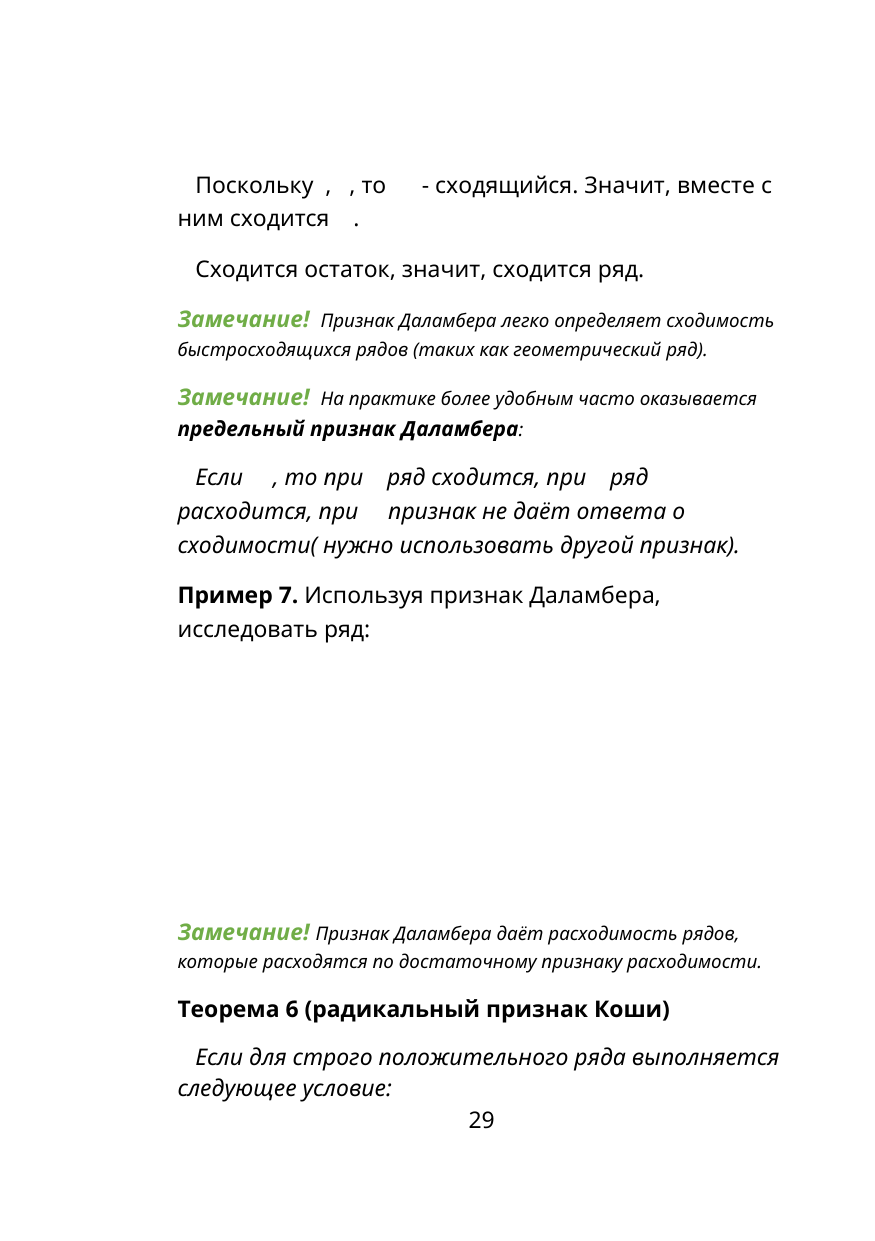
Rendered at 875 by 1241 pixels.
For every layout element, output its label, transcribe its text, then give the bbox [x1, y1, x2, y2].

text Поскольку , , то - сходящийся. Значит, вместе с ним сходится . [177, 168, 786, 233]
text Сходится остаток, значит, сходится ряд. [177, 253, 786, 284]
text Замечание! Признак Даламбера даёт расходимость рядов, которые расходятся по достаточному признаку расходимости. [177, 915, 786, 974]
text Замечание! На практике более удобным часто оказывается предельный признак Даламбера: [177, 381, 786, 442]
text Если , то при ряд сходится, при ряд расходится, при признак не даёт ответа о сходимости( нужно использовать другой признак). [177, 461, 786, 560]
text Пример 7. Используя признак Даламбера, исследовать ряд: [177, 579, 786, 644]
text Замечание! Признак Даламбера легко определяет сходимость быстросходящихся рядов (таких как геометрический ряд). [177, 303, 786, 362]
text Если для строго положительного ряда выполняется следующее условие: [177, 1041, 786, 1103]
text Теорема 6 (радикальный признак Коши) [177, 993, 786, 1024]
